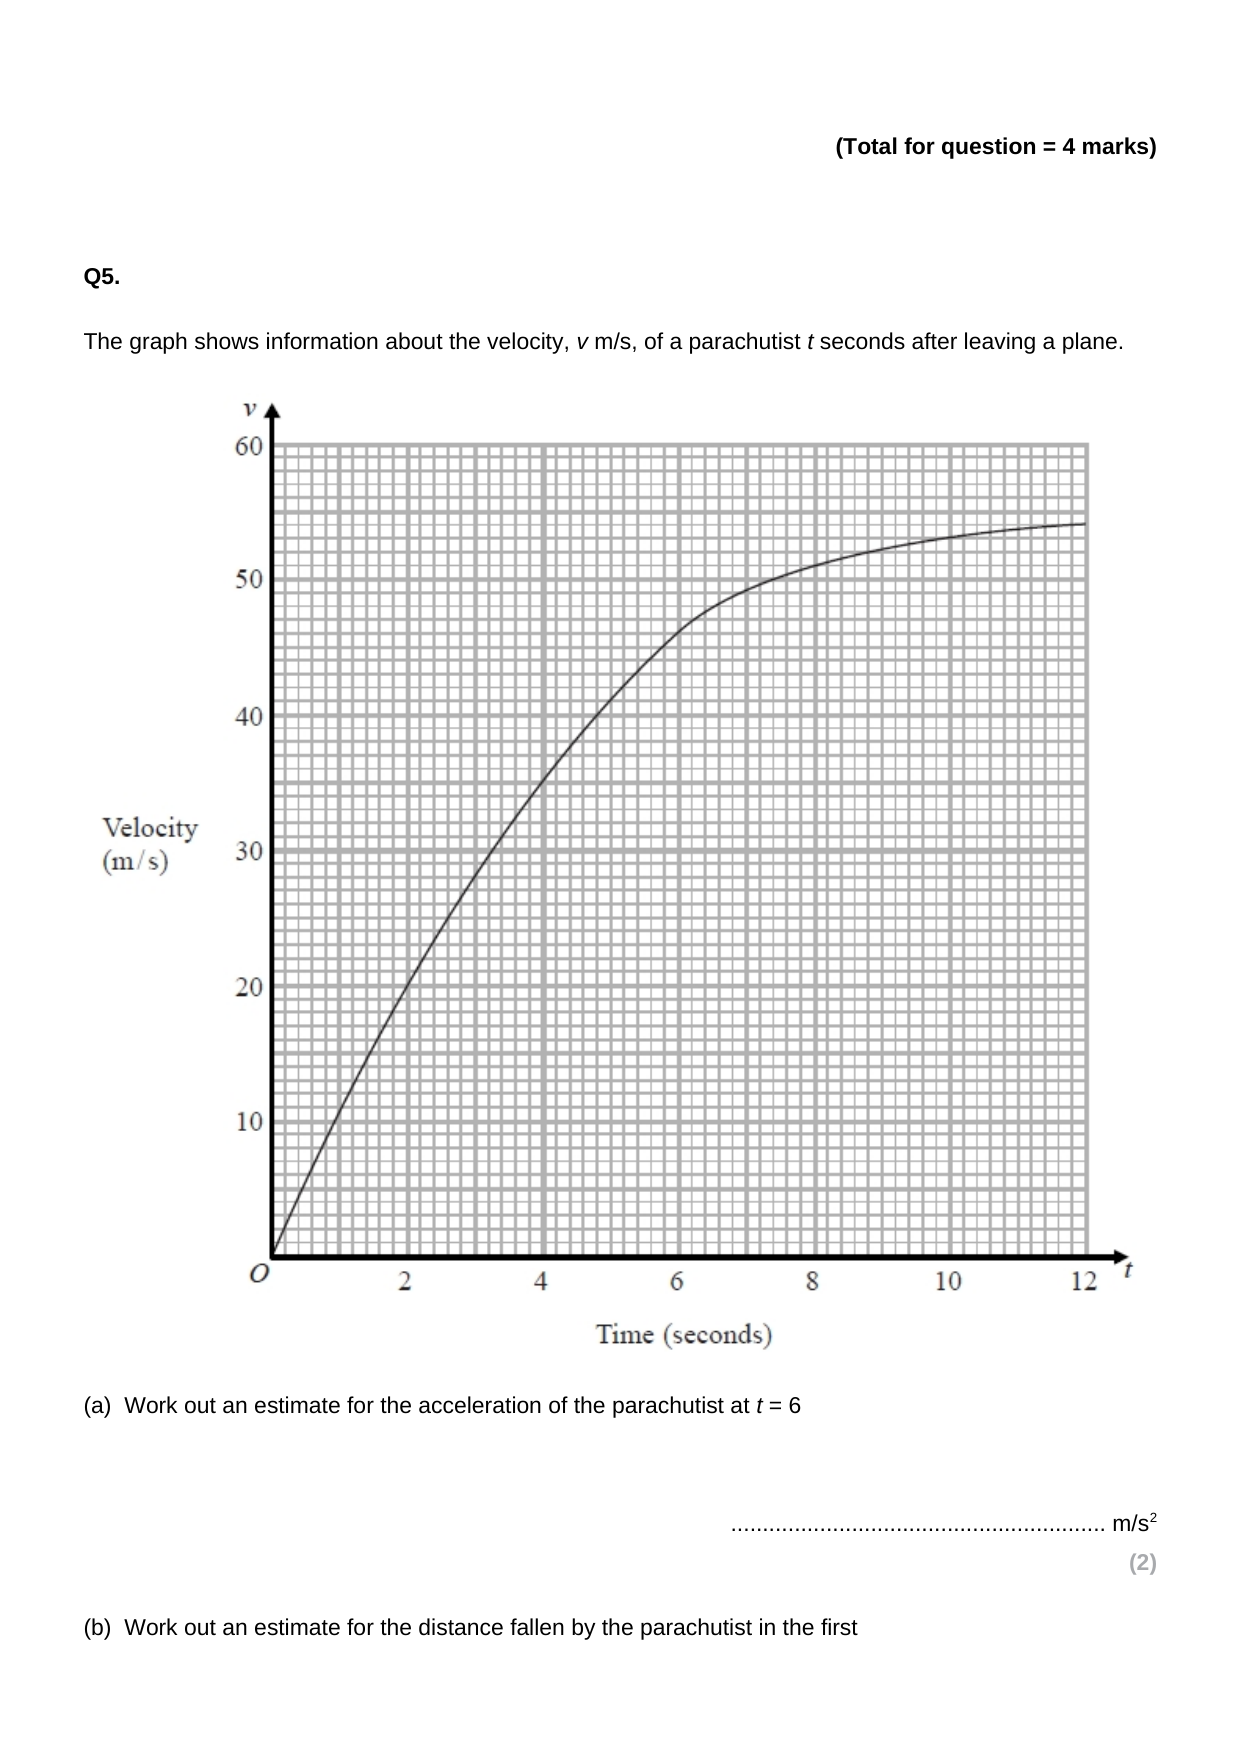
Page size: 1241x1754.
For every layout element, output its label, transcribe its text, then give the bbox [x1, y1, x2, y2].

text Q5. [83, 263, 1157, 316]
text (Total for question = 4 marks) [83, 133, 1157, 159]
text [83, 1587, 1157, 1640]
text ........................................................... m/s2 [83, 1431, 1157, 1536]
text (a) Work out an estimate for the acceleration of the parachutist at t = 6 [83, 1365, 1157, 1418]
picture [99, 393, 1141, 1353]
text The graph shows information about the velocity, v m/s, of a parachutist t seconds after leaving a plane. [83, 328, 1157, 354]
text (2) [83, 1548, 1157, 1575]
